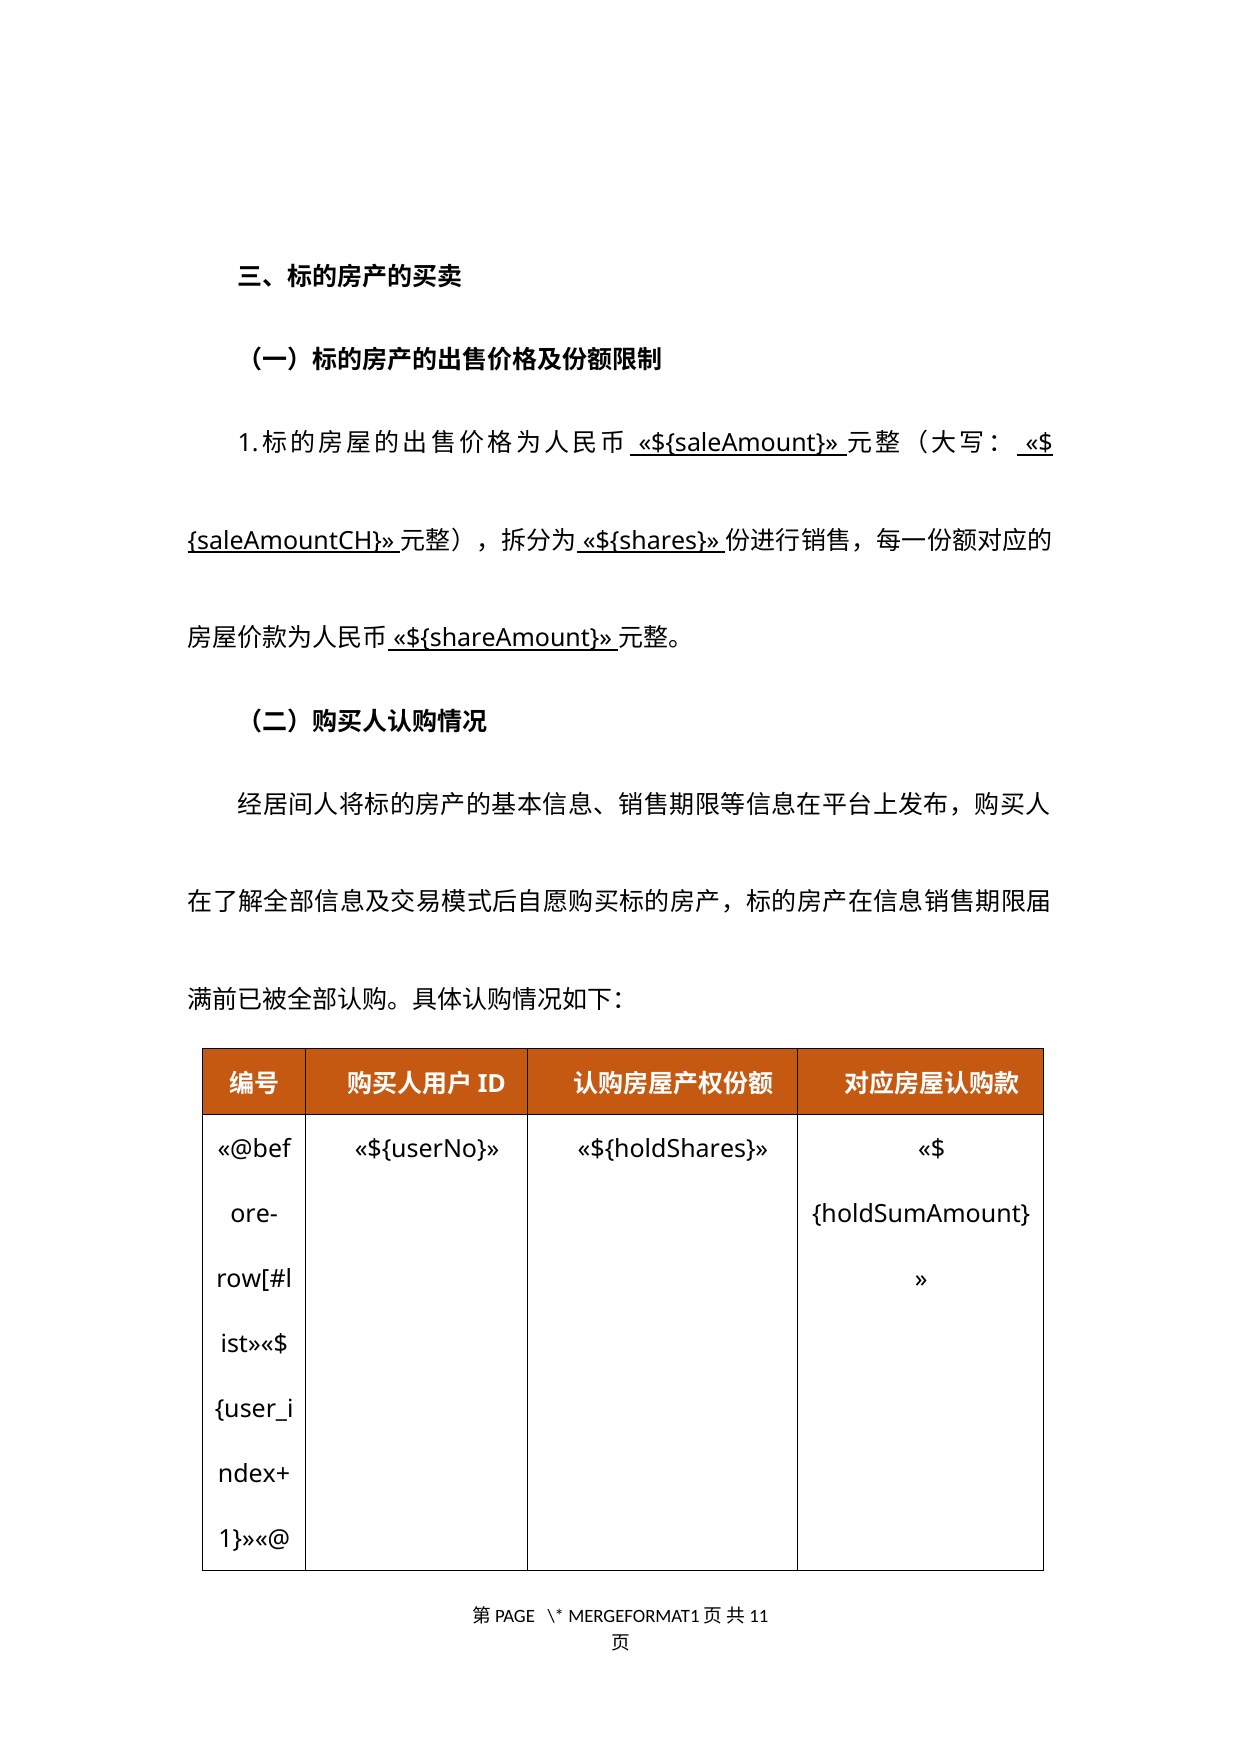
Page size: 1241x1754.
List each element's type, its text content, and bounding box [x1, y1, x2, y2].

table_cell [203, 1115, 305, 1570]
text 三、标的房产的买卖 [187, 242, 1053, 307]
table_cell «${userNo}» [306, 1115, 527, 1570]
table_header 编号 [203, 1049, 305, 1114]
text 经居间人将标的房产的基本信息、销售期限等信息在平台上发布，购买人在了解全部信息及交易模式后自愿购买标的房产，标的房产在信息销售期限届满前已被全部认购。具体认购情况如下： [187, 770, 1053, 1030]
table_header 购买人用户ID [306, 1049, 527, 1114]
table_header 认购房屋产权份额 [528, 1049, 797, 1114]
table_cell «${holdSumAmount}» [798, 1115, 1043, 1570]
table_header 对应房屋认购款 [798, 1049, 1043, 1114]
table_cell «${holdShares}» [528, 1115, 797, 1570]
text 1.标的房屋的出售价格为人民币 «${saleAmount}» 元整（大写： «${saleAmountCH}» 元整），拆分为 «${shares}» 份进行销售，每一份额对应的房屋价款为人民币 «${shareAmount}» 元整。 [187, 408, 1053, 668]
text （一）标的房产的出售价格及份额限制 [187, 325, 1053, 390]
text （二）购买人认购情况 [187, 687, 1053, 752]
